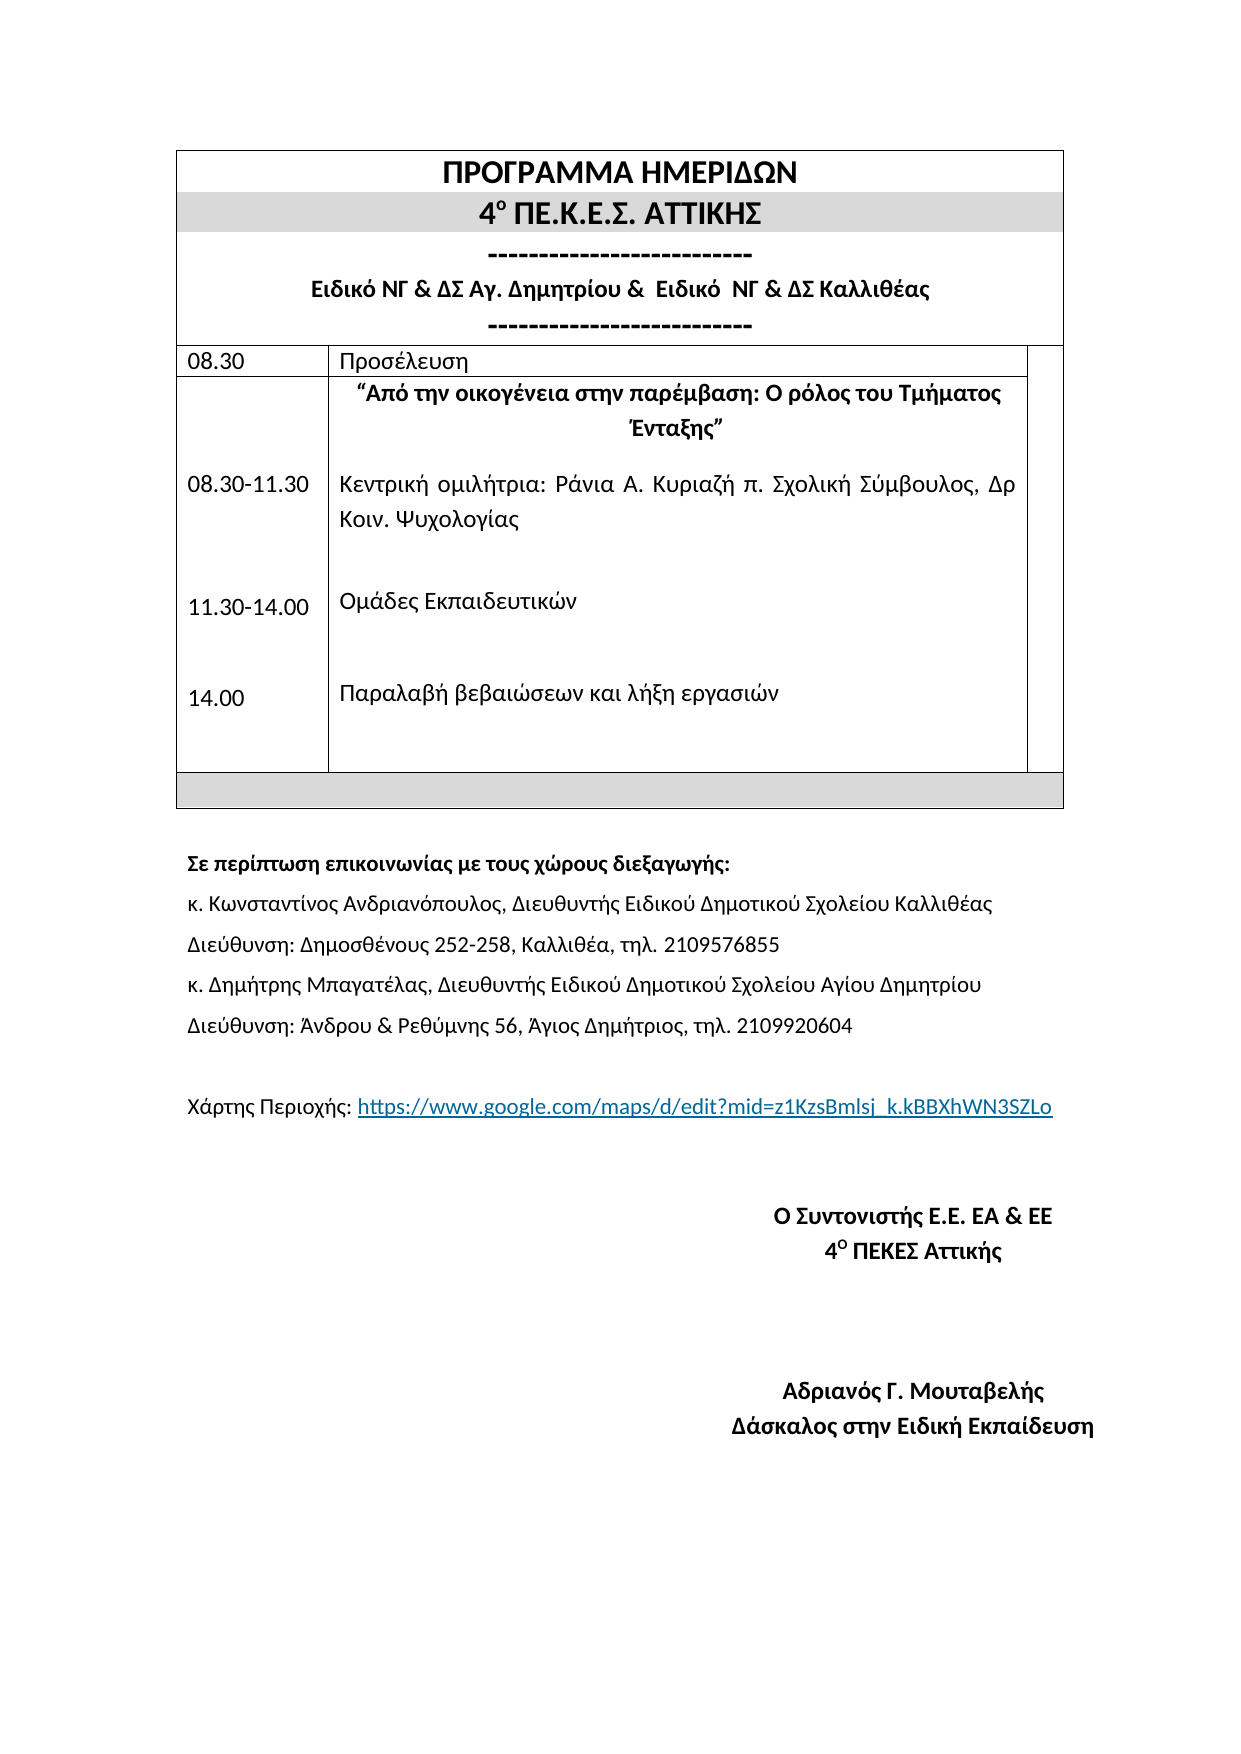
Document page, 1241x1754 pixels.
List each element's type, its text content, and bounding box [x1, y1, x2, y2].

table_cell 08.30-11.30 11.30-14.00 14.00 [177, 377, 328, 772]
table_cell -------------------------- [177, 304, 1063, 344]
table_cell 4ο ΠΕ.Κ.Ε.Σ. ΑΤΤΙΚΗΣ [177, 192, 1063, 232]
table_cell [177, 773, 1063, 807]
text Διεύθυνση: Δημοσθένους 252-258, Καλλιθέα, τηλ. 2109576855 [187, 930, 1053, 958]
table_cell [1028, 346, 1063, 772]
text Χάρτης Περιοχής: https://www.google.com/maps/d/edit?mid=z1KzsBmlsj_k.kBBXhWN3SZLo [187, 1092, 1053, 1120]
table_cell “Από την οικογένεια στην παρέμβαση: Ο ρόλος του Τμήματος Ένταξης” Κεντρική ομιλήτρια: Ράνια Α. Κυριαζή π. Σχολική Σύμβουλος, Δρ Κοιν. Ψυχολογίας Ομάδες Εκπαιδευτικών Παραλαβή βεβαιώσεων και λήξη εργασιών [329, 377, 1027, 772]
table_cell Προσέλευση [329, 346, 1027, 376]
text Σε περίπτωση επικοινωνίας με τους χώρους διεξαγωγής: [187, 849, 1053, 877]
table_cell Ειδικό ΝΓ & ΔΣ Αγ. Δημητρίου & Ειδικό ΝΓ & ΔΣ Καλλιθέας [177, 273, 1063, 304]
table_header ΠΡΟΓΡΑΜΜΑ ΗΜΕΡΙΔΩΝ [177, 151, 1063, 192]
table_cell -------------------------- [177, 233, 1063, 273]
text Διεύθυνση: Άνδρου & Ρεθύμνης 56, Άγιος Δημήτριος, τηλ. 2109920604 [187, 1011, 1053, 1039]
text κ. Δημήτρης Μπαγατέλας, Διευθυντής Ειδικού Δημοτικού Σχολείου Αγίου Δημητρίου [187, 971, 1053, 999]
text κ. Κωνσταντίνος Ανδριανόπουλος, Διευθυντής Ειδικού Δημοτικού Σχολείου Καλλιθέας [187, 889, 1053, 918]
table_cell 08.30 [177, 346, 328, 376]
